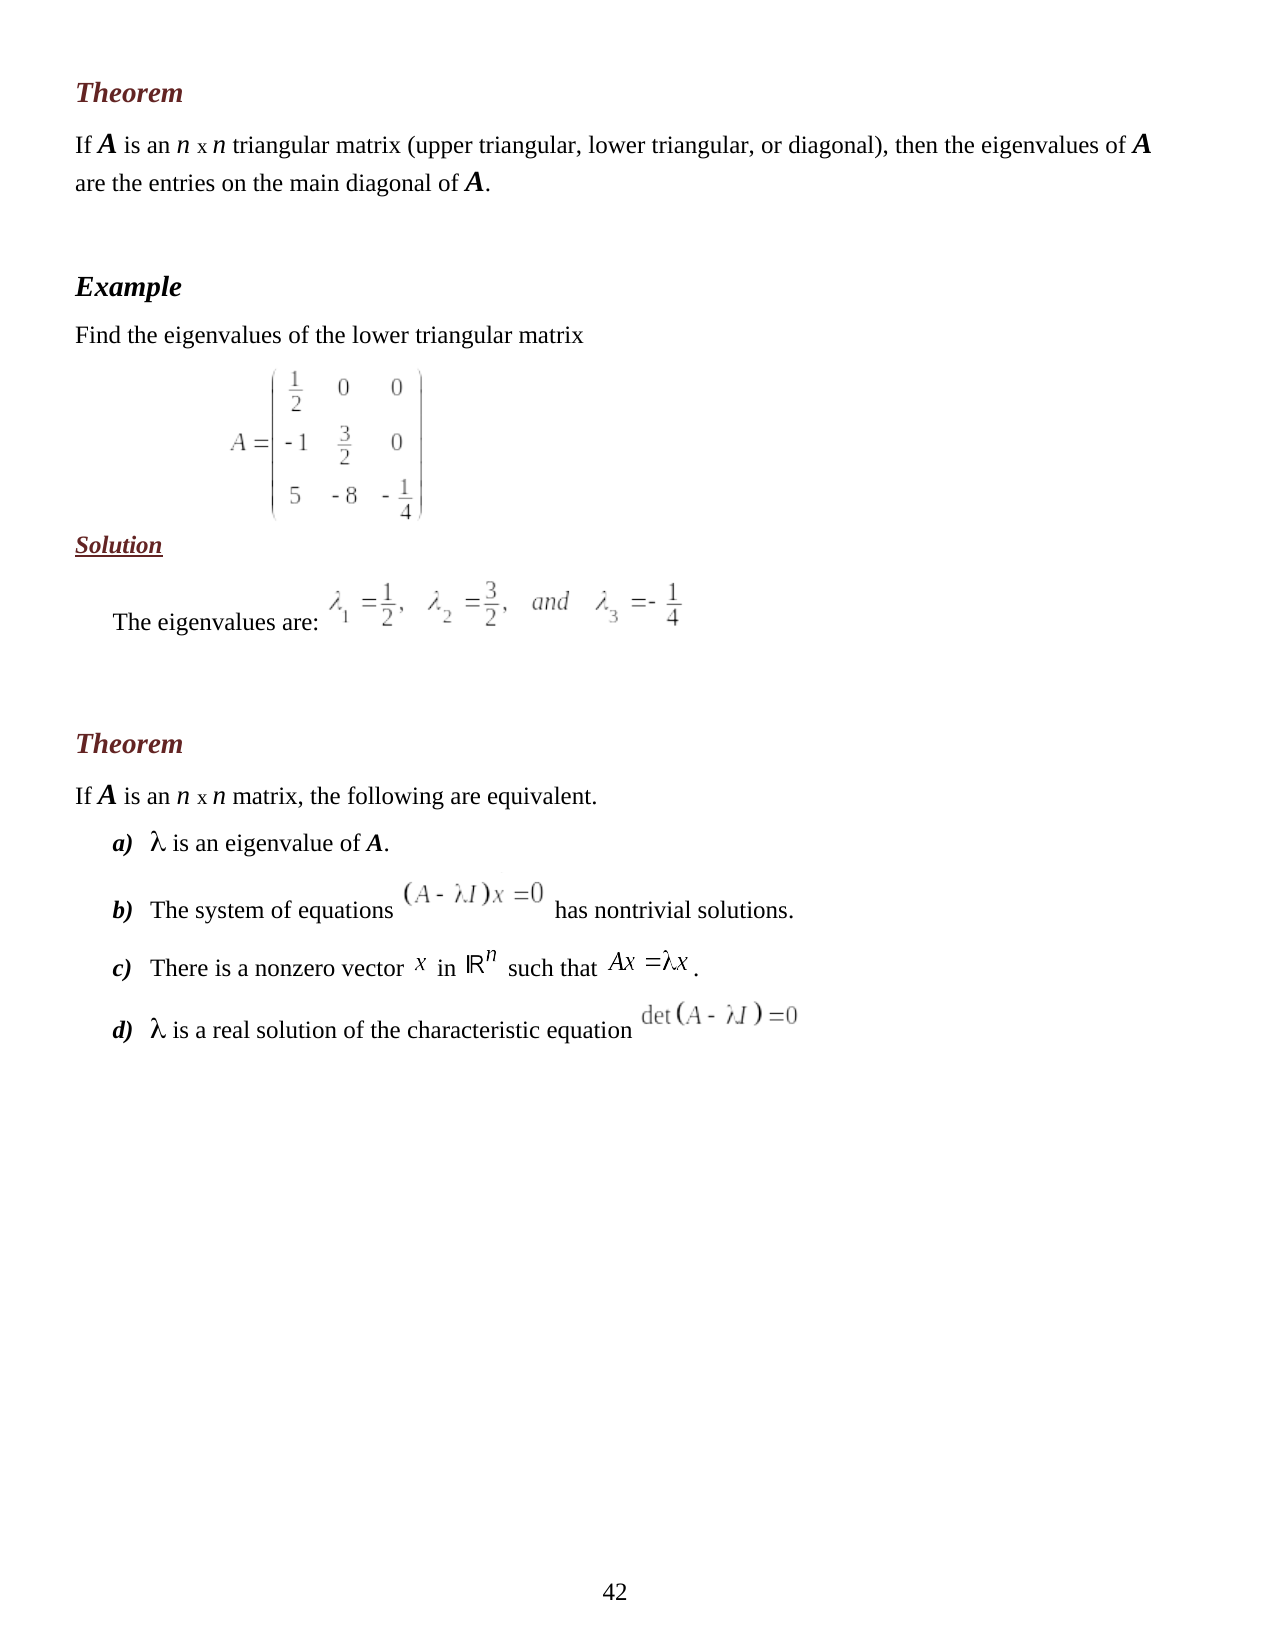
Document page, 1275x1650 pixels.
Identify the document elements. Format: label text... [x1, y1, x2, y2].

text If A is an n x n triangular matrix (upper triangular, lower triangular, or diagonal), then the eigenvalues of A are the entries on the main diagonal of A. [75, 126, 1155, 198]
text Example [75, 269, 1155, 303]
list is a real solution of the characteristic equation [112, 996, 1155, 1044]
text Solution [75, 530, 1155, 559]
text If A is an n x n matrix, the following are equivalent. [75, 777, 1155, 811]
list There is a nonzero vector in such that . [112, 939, 1155, 982]
text The eigenvalues are: [112, 576, 1155, 636]
list The system of equations has nontrivial solutions. [112, 872, 1155, 924]
text Find the eigenvalues of the lower triangular matrix [75, 320, 1155, 349]
text Theorem [75, 75, 1155, 108]
list is an eigenvalue of A. [112, 828, 1155, 857]
text Theorem [75, 726, 1155, 760]
